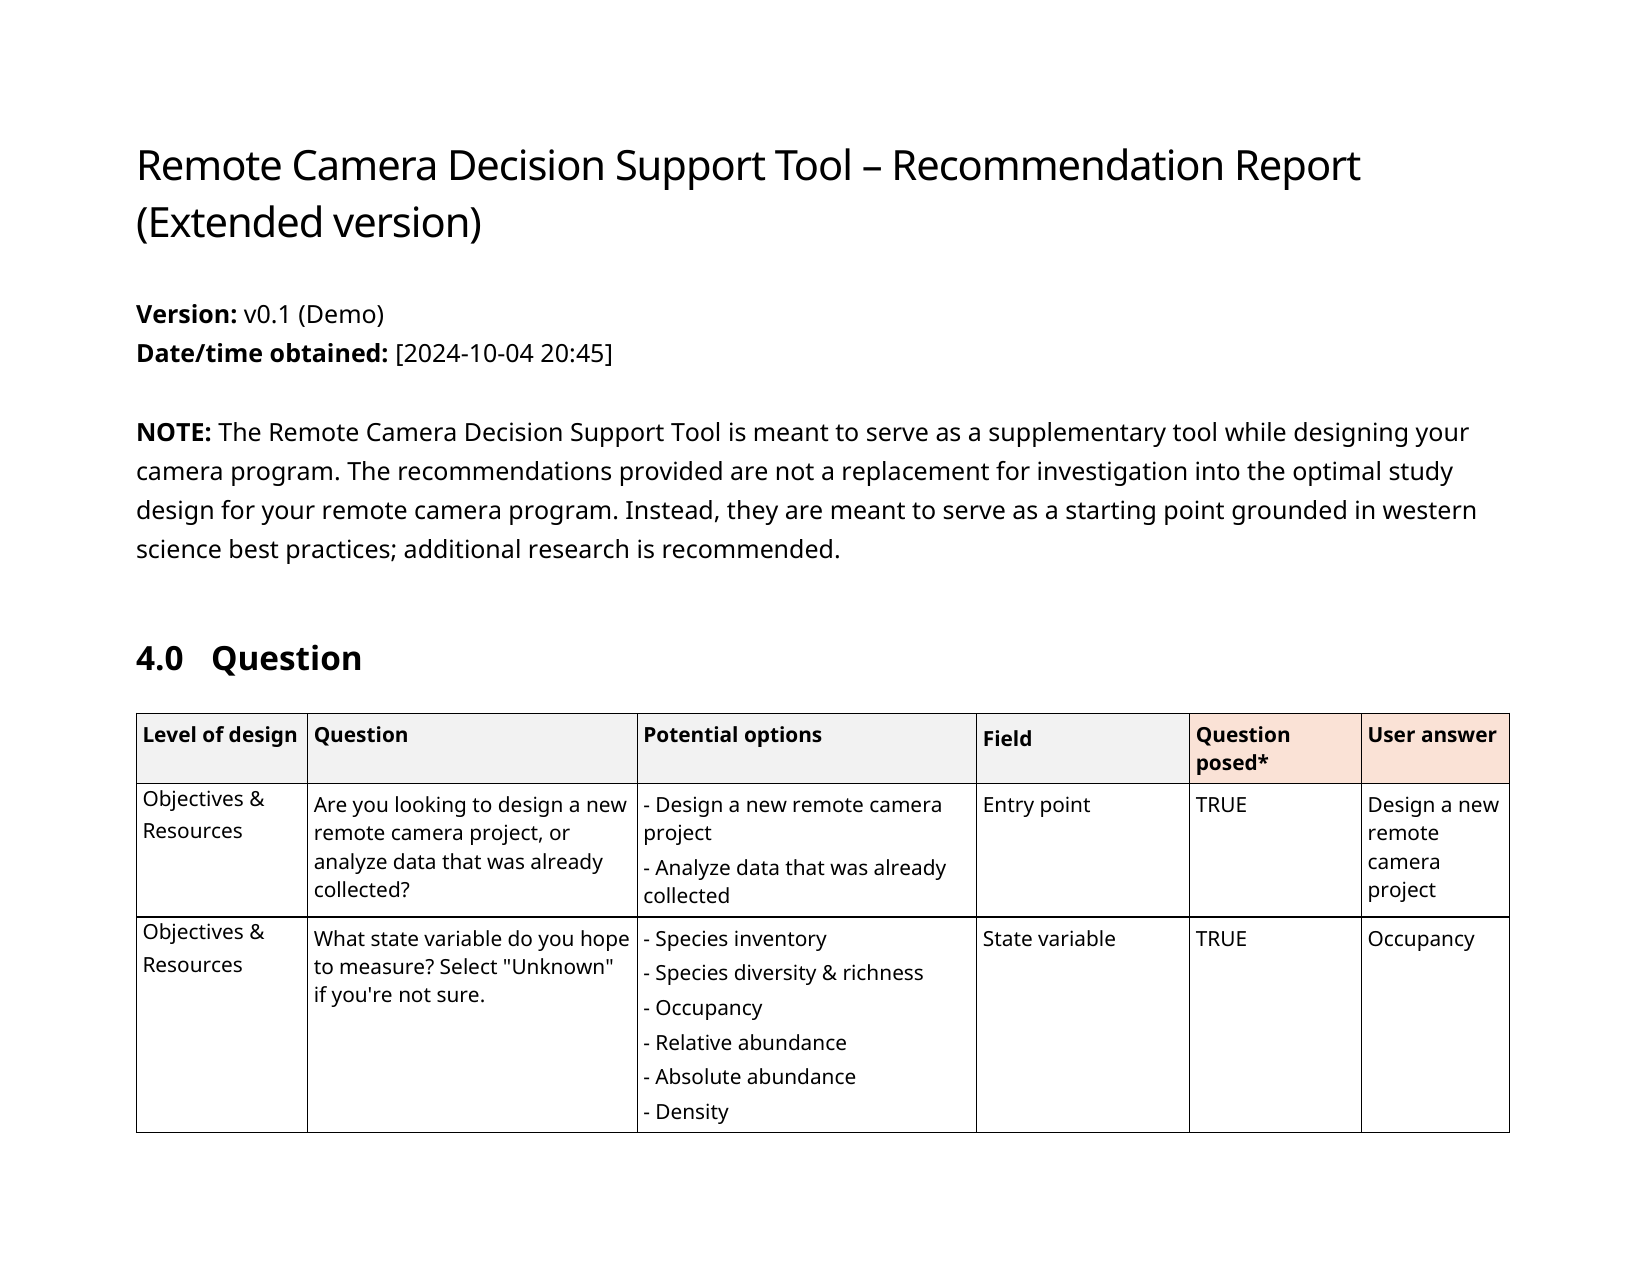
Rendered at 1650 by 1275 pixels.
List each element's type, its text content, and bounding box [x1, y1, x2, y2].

table_cell Design a new remote camera project [1362, 784, 1509, 916]
text Date/time obtained: [2024-10-04 20:45] [136, 336, 1514, 370]
table_cell Objectives & Resources [137, 784, 307, 916]
table_header Question [308, 714, 637, 783]
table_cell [638, 918, 976, 1132]
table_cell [137, 918, 307, 1132]
table_header Potential options [638, 714, 976, 783]
table_cell - Design a new remote camera project - Analyze data that was already collected [638, 784, 976, 916]
table_cell State variable [977, 918, 1189, 1132]
table_header Question posed* [1190, 714, 1361, 783]
subtitle Question [136, 635, 1514, 681]
text Version: v0.1 (Demo) [136, 297, 1514, 331]
table_cell Are you looking to design a new remote camera project, or analyze data that was already collected? [308, 784, 637, 916]
table_cell TRUE [1190, 784, 1361, 916]
table_cell TRUE [1190, 918, 1361, 1132]
table_header User answer [1362, 714, 1509, 783]
table_header Field [977, 714, 1189, 783]
title Remote Camera Decision Support Tool – Recommendation Report (Extended version) [136, 136, 1514, 249]
table_cell Occupancy [1362, 918, 1509, 1132]
table_cell Entry point [977, 784, 1189, 916]
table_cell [308, 918, 637, 1132]
table_header Level of design [137, 714, 307, 783]
text NOTE: The Remote Camera Decision Support Tool is meant to serve as a supplementary tool while designing your camera program. The recommendations provided are not a replacement for investigation into the optimal study design for your remote camera program. Instead, they are meant to serve as a starting point grounded in western science best practices; additional research is recommended. [136, 414, 1514, 566]
